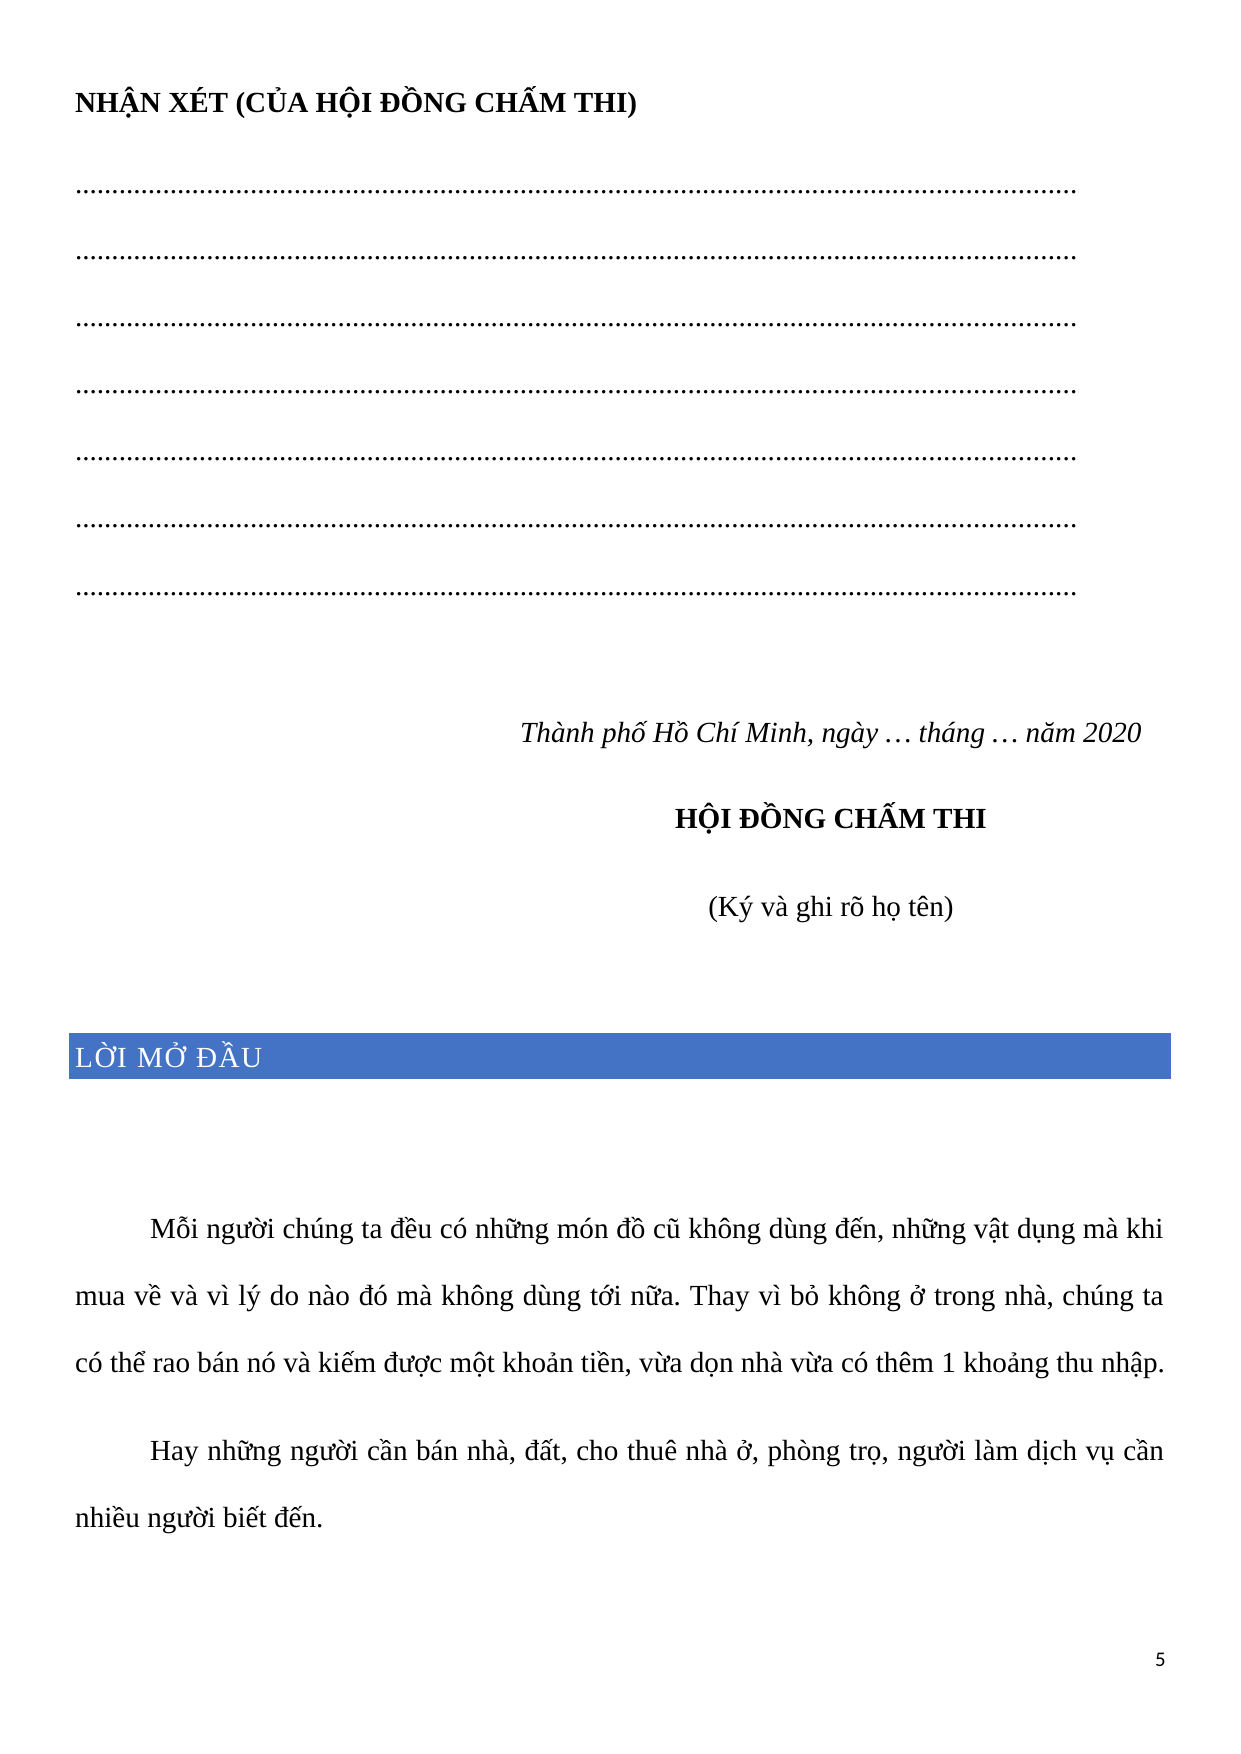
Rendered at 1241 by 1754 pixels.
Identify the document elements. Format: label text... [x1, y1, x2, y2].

text NHẬN XÉT (CỦA HỘI ĐỒNG CHẤM THI) [75, 85, 1165, 119]
text Thành phố Hồ Chí Minh, ngày … tháng … năm 2020 [84, 715, 1165, 748]
text Mỗi người chúng ta đều có những món đồ cũ không dùng đến, những vật dụng mà khi mua về và vì lý do nào đó mà không dùng tới nữa. Thay vì bỏ không ở trong nhà, chúng ta có thể rao bán nó và kiếm được một khoản tiền, vừa dọn nhà vừa có thêm 1 khoảng thu nhập. [75, 1211, 1165, 1379]
text (Ký và ghi rõ họ tên) [84, 889, 1165, 923]
text HỘI ĐỒNG CHẤM THI [75, 801, 1165, 835]
subtitle LỜI MỞ ĐẦU [75, 1040, 1165, 1073]
text Hay những người cần bán nhà, đất, cho thuê nhà ở, phòng trọ, người làm dịch vụ cần nhiều người biết đến. [75, 1433, 1165, 1534]
